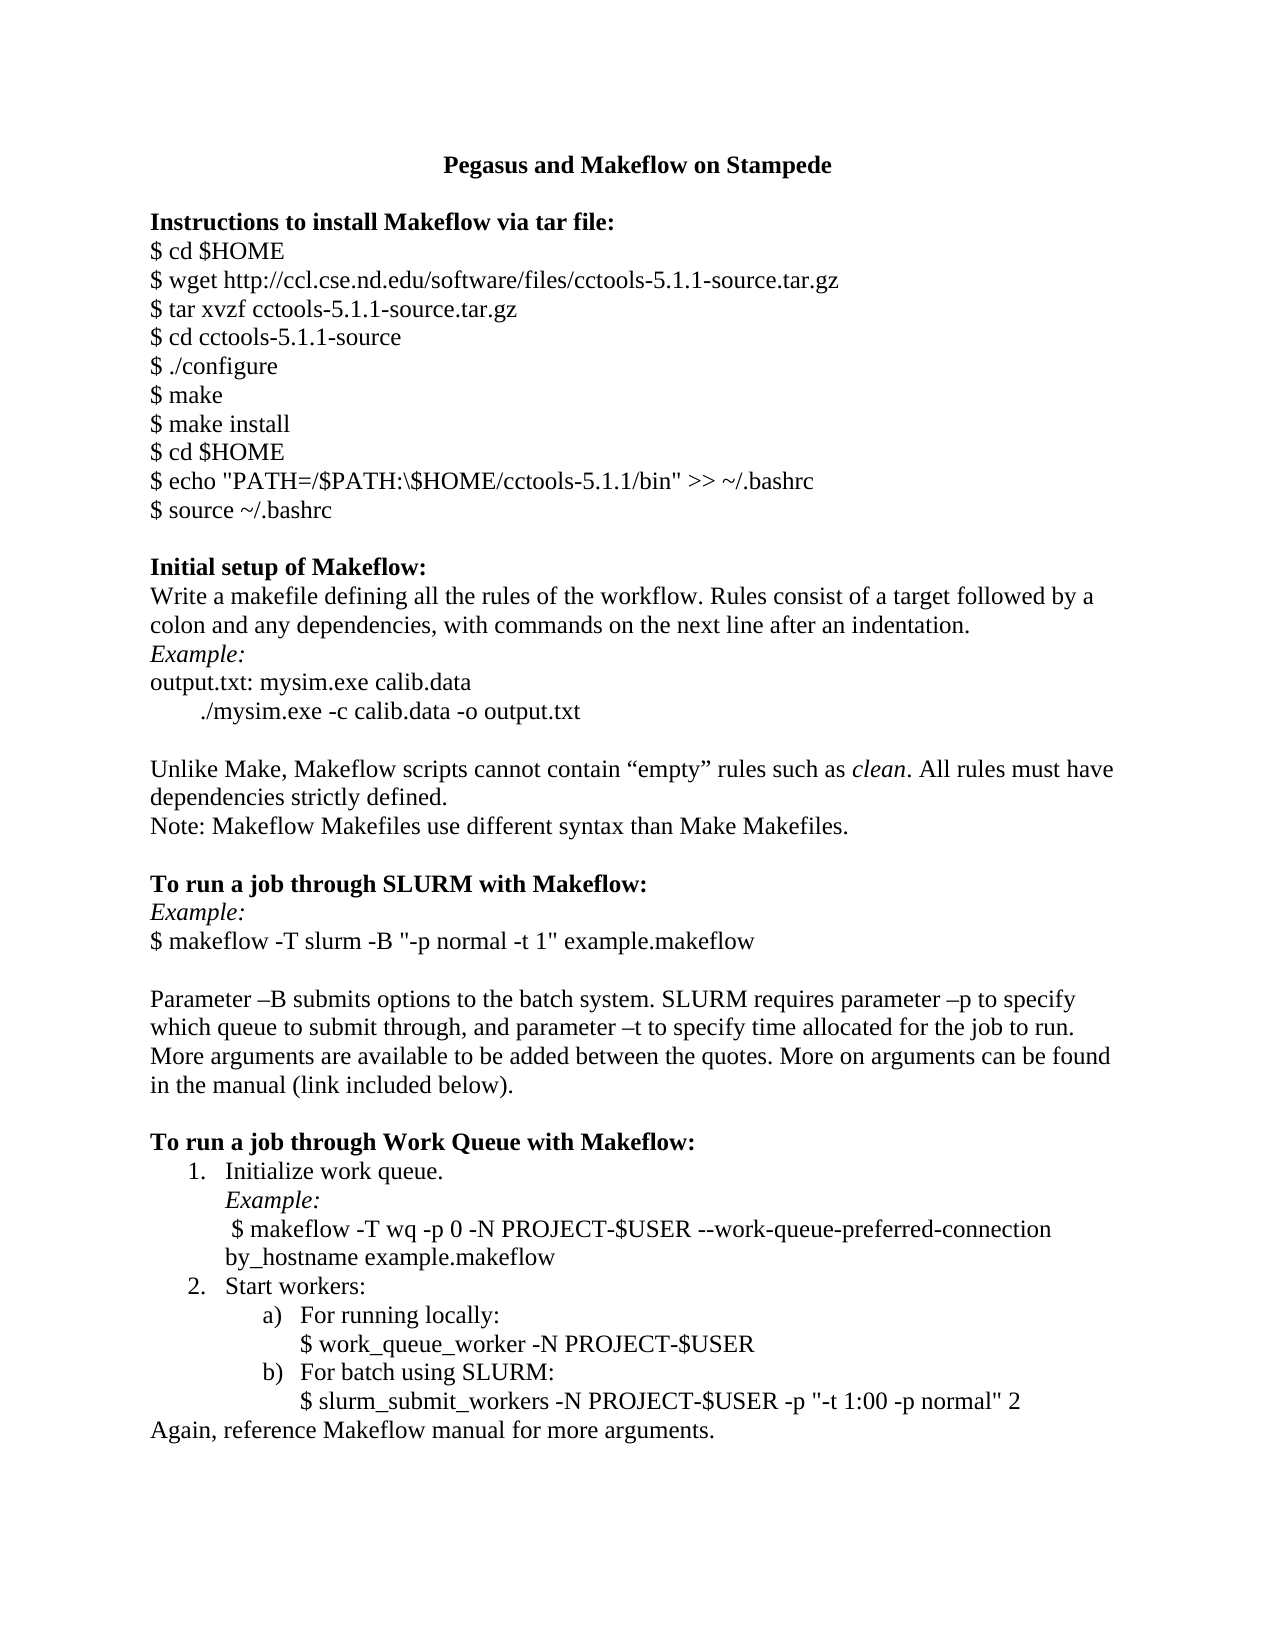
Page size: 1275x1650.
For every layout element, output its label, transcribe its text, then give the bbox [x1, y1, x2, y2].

text $ slurm_submit_workers -N PROJECT-$USER -p "-t 1:00 -p normal" 2 [225, 1386, 1125, 1415]
text Pegasus and Makeflow on Stampede [150, 150, 1125, 179]
list For running locally: [262, 1300, 1125, 1329]
text $ work_queue_worker -N PROJECT-$USER [225, 1329, 1125, 1357]
text $ cd $HOME [150, 437, 1125, 466]
text ./mysim.exe -c calib.data -o output.txt [150, 696, 1125, 725]
list Initialize work queue. [187, 1156, 1125, 1185]
text $ source ~/.bashrc [150, 495, 1125, 524]
text Parameter –B submits options to the batch system. SLURM requires parameter –p to specify which queue to submit through, and parameter –t to specify time allocated for the job to run. More arguments are available to be added between the quotes. More on arguments can be found in the manual (link included below). [150, 984, 1125, 1099]
text $ echo "PATH=/$PATH:\$HOME/cctools-5.1.1/bin" >> ~/.bashrc [150, 466, 1125, 495]
text Write a makefile defining all the rules of the workflow. Rules consist of a target followed by a colon and any dependencies, with commands on the next line after an indentation. [150, 581, 1125, 639]
text Note: Makeflow Makefiles use different syntax than Make Makefiles. [150, 811, 1125, 840]
list For batch using SLURM: [262, 1357, 1125, 1386]
list $ makeflow -T wq -p 0 -N PROJECT-$USER --work-queue-preferred-connection by_hostname example.makeflow [225, 1214, 1125, 1271]
text Again, reference Makeflow manual for more arguments. [150, 1415, 1125, 1444]
text output.txt: mysim.exe calib.data [150, 667, 1125, 696]
list Start workers: [187, 1271, 1125, 1300]
text $ ./configure [150, 351, 1125, 380]
text $ make [150, 380, 1125, 409]
text Unlike Make, Makeflow scripts cannot contain “empty” rules such as clean. All rules must have dependencies strictly defined. [150, 754, 1125, 811]
text Example: [150, 639, 1125, 667]
text Initial setup of Makeflow: [150, 552, 1125, 581]
text Example: [150, 897, 1125, 926]
text $ makeflow -T slurm -B "-p normal -t 1" example.makeflow [150, 926, 1125, 955]
text Instructions to install Makeflow via tar file: [150, 207, 1125, 236]
text To run a job through SLURM with Makeflow: [150, 869, 1125, 897]
text $ make install [150, 409, 1125, 437]
text $ wget http://ccl.cse.nd.edu/software/files/cctools-5.1.1-source.tar.gz [150, 265, 1125, 294]
text To run a job through Work Queue with Makeflow: [150, 1127, 1125, 1156]
text $ tar xvzf cctools-5.1.1-source.tar.gz [150, 294, 1125, 322]
list Example: [225, 1185, 1125, 1214]
text $ cd $HOME [150, 236, 1125, 265]
text $ cd cctools-5.1.1-source [150, 322, 1125, 351]
